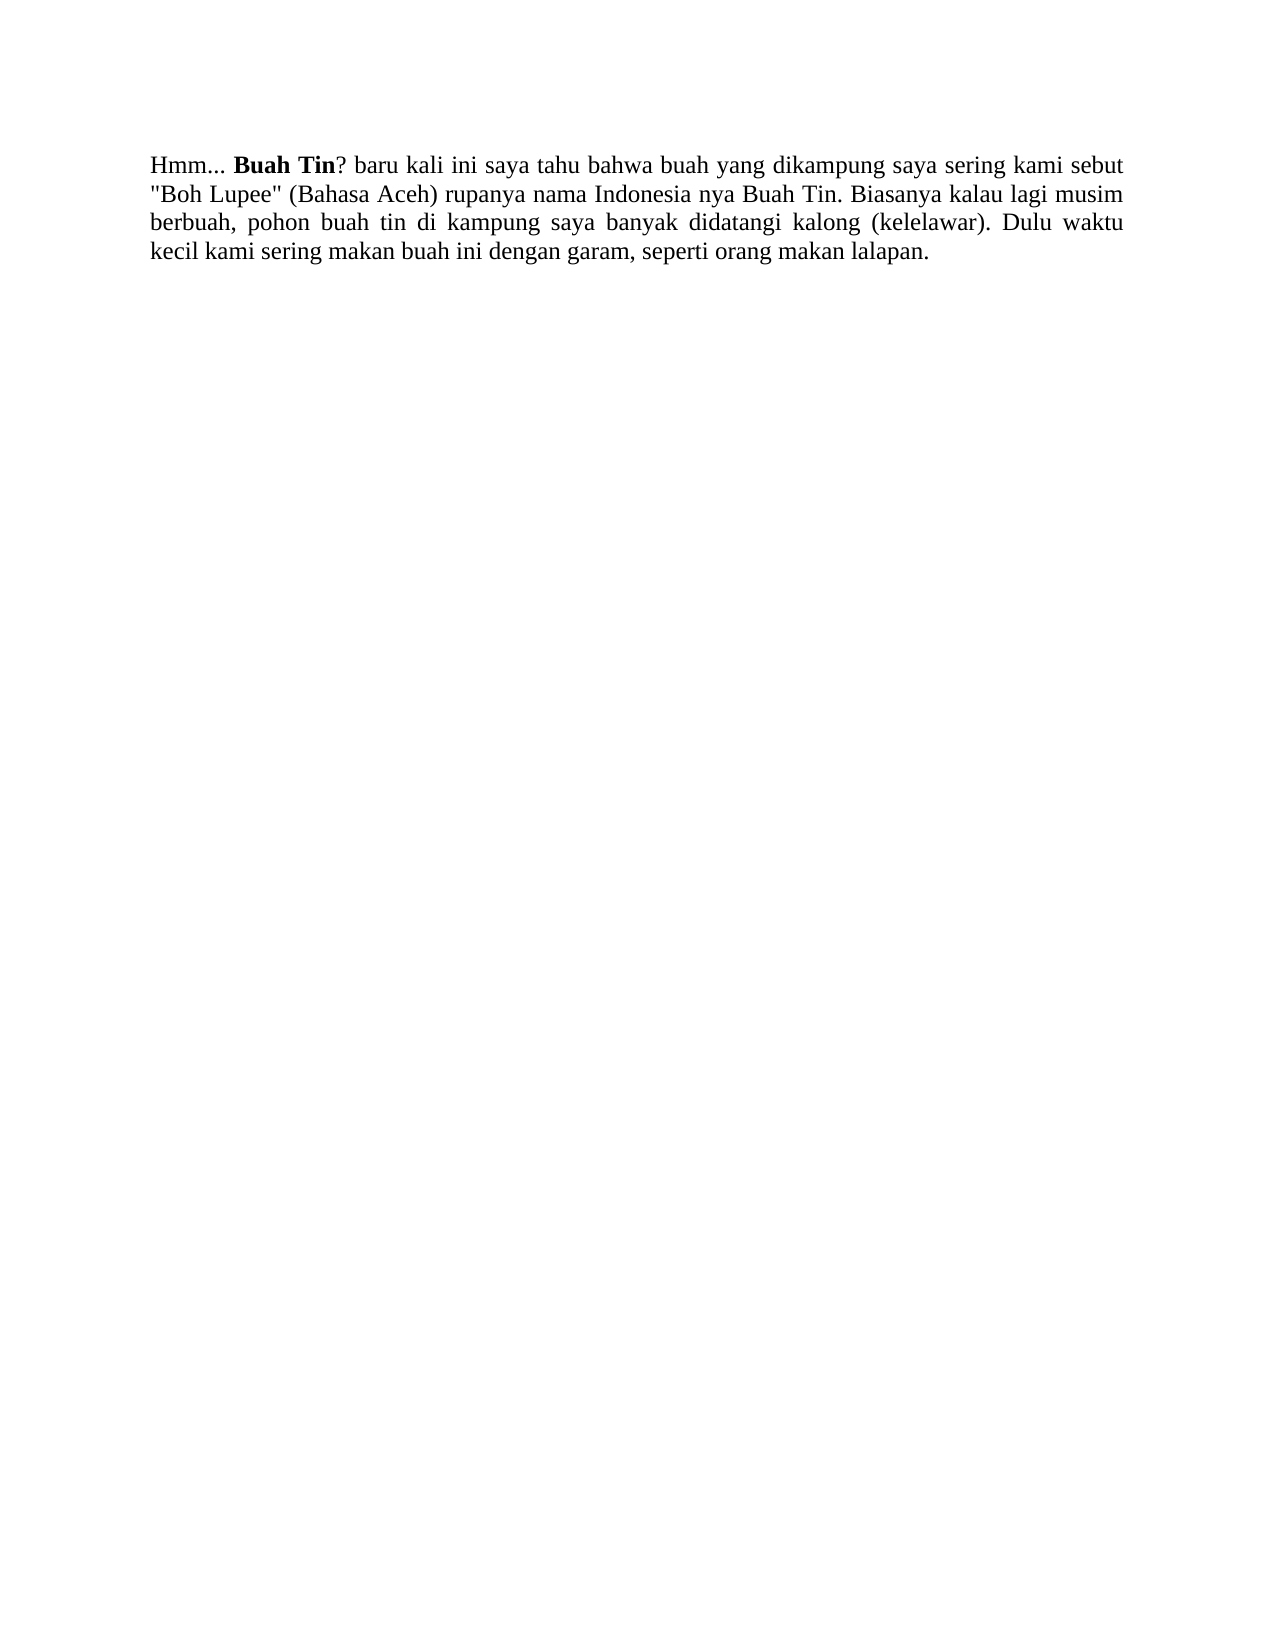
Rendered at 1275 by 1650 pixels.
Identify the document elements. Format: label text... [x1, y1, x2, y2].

text Hmm... Buah Tin? baru kali ini saya tahu bahwa buah yang dikampung saya sering kami sebut "Boh Lupee" (Bahasa Aceh) rupanya nama Indonesia nya Buah Tin. Biasanya kalau lagi musim berbuah, pohon buah tin di kampung saya banyak didatangi kalong (kelelawar). Dulu waktu kecil kami sering makan buah ini dengan garam, seperti orang makan lalapan. [150, 150, 1125, 265]
